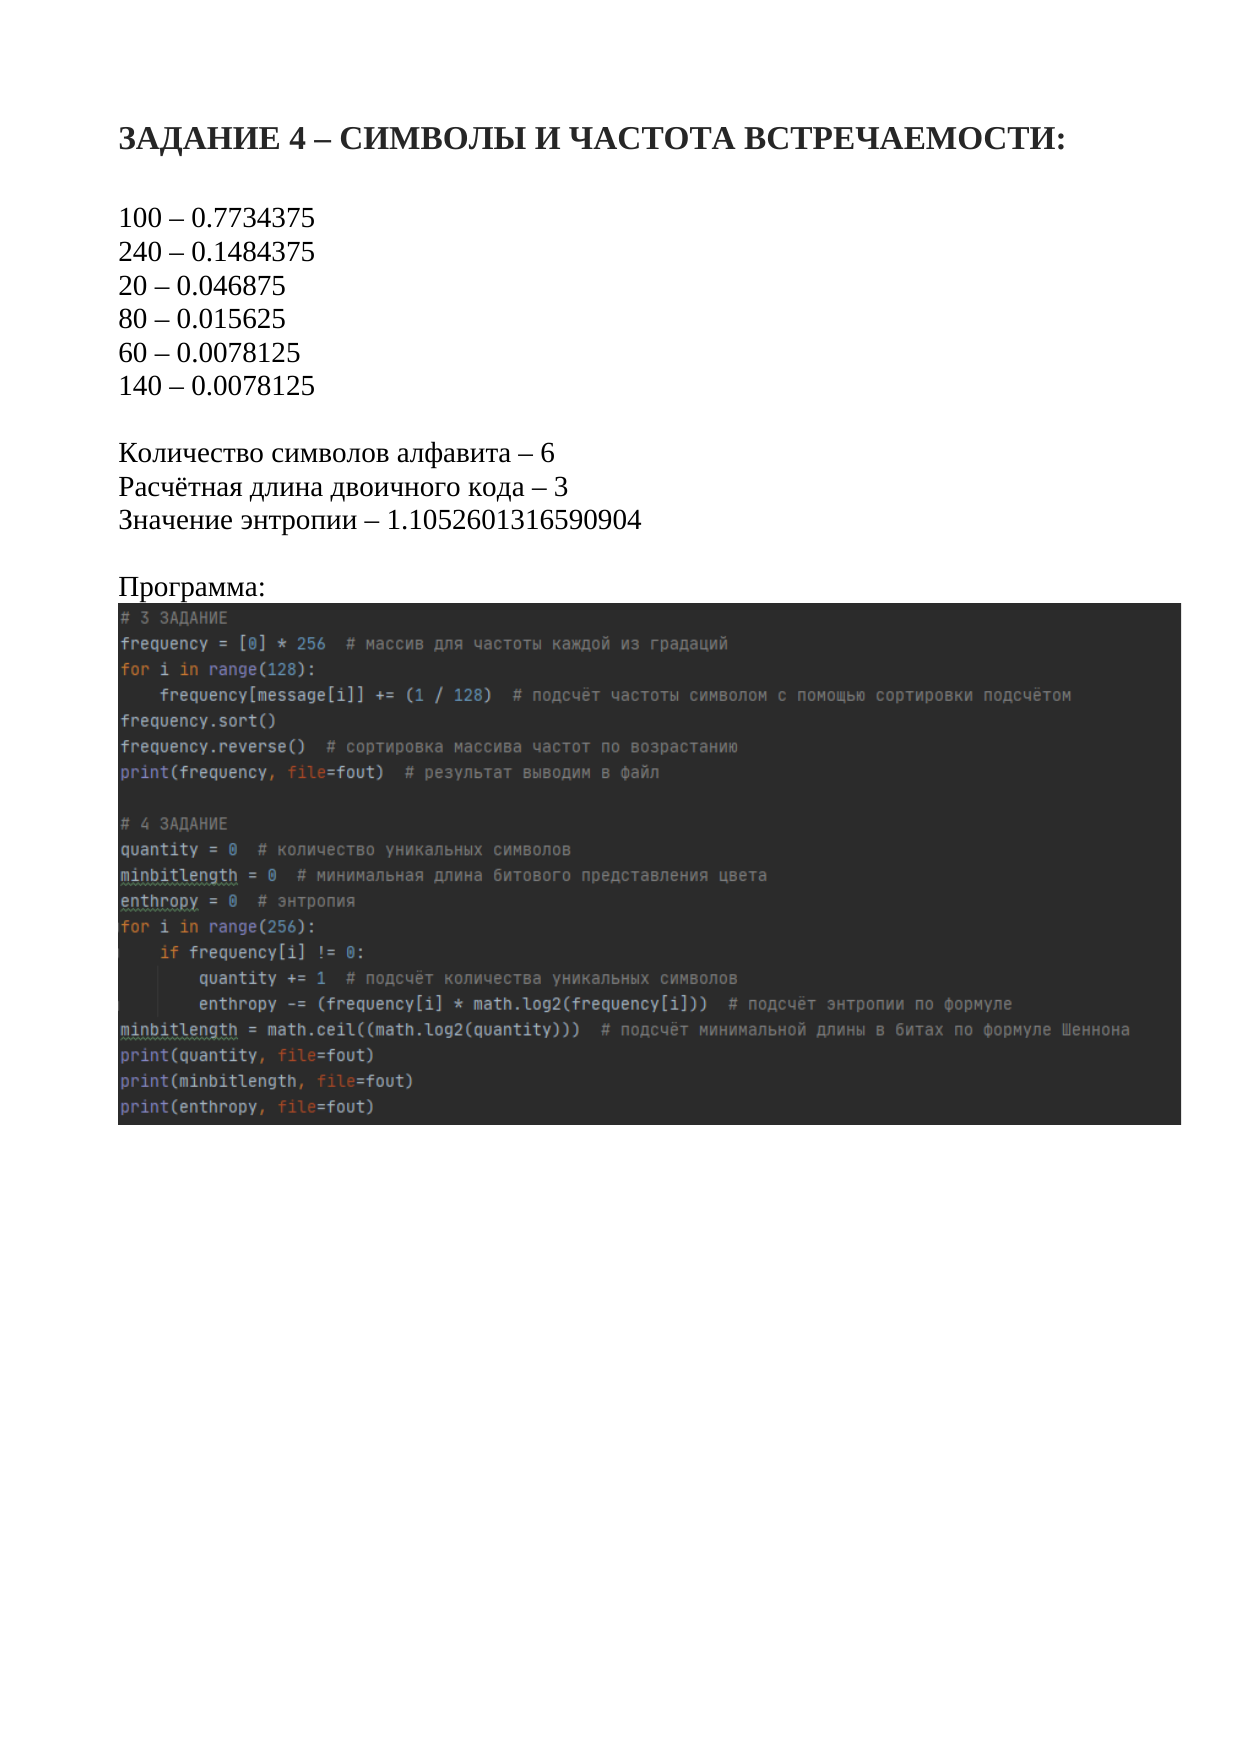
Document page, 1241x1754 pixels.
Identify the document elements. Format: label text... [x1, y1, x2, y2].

text 140 – 0.0078125 [118, 368, 1181, 402]
text 60 – 0.0078125 [118, 335, 1181, 368]
text Расчётная длина двоичного кода – 3 [118, 469, 1181, 502]
text Программа: [118, 569, 1181, 603]
text Значение энтропии – 1.1052601316590904 [118, 502, 1181, 536]
text Количество символов алфавита – 6 [118, 435, 1181, 469]
subtitle Задание 4 – символы и частота встречаемости: [118, 118, 1181, 156]
text 80 – 0.015625 [118, 301, 1181, 335]
picture [118, 603, 1182, 1125]
text 240 – 0.1484375 [118, 234, 1181, 268]
text 100 – 0.7734375 [118, 201, 1181, 234]
text 20 – 0.046875 [118, 268, 1181, 301]
